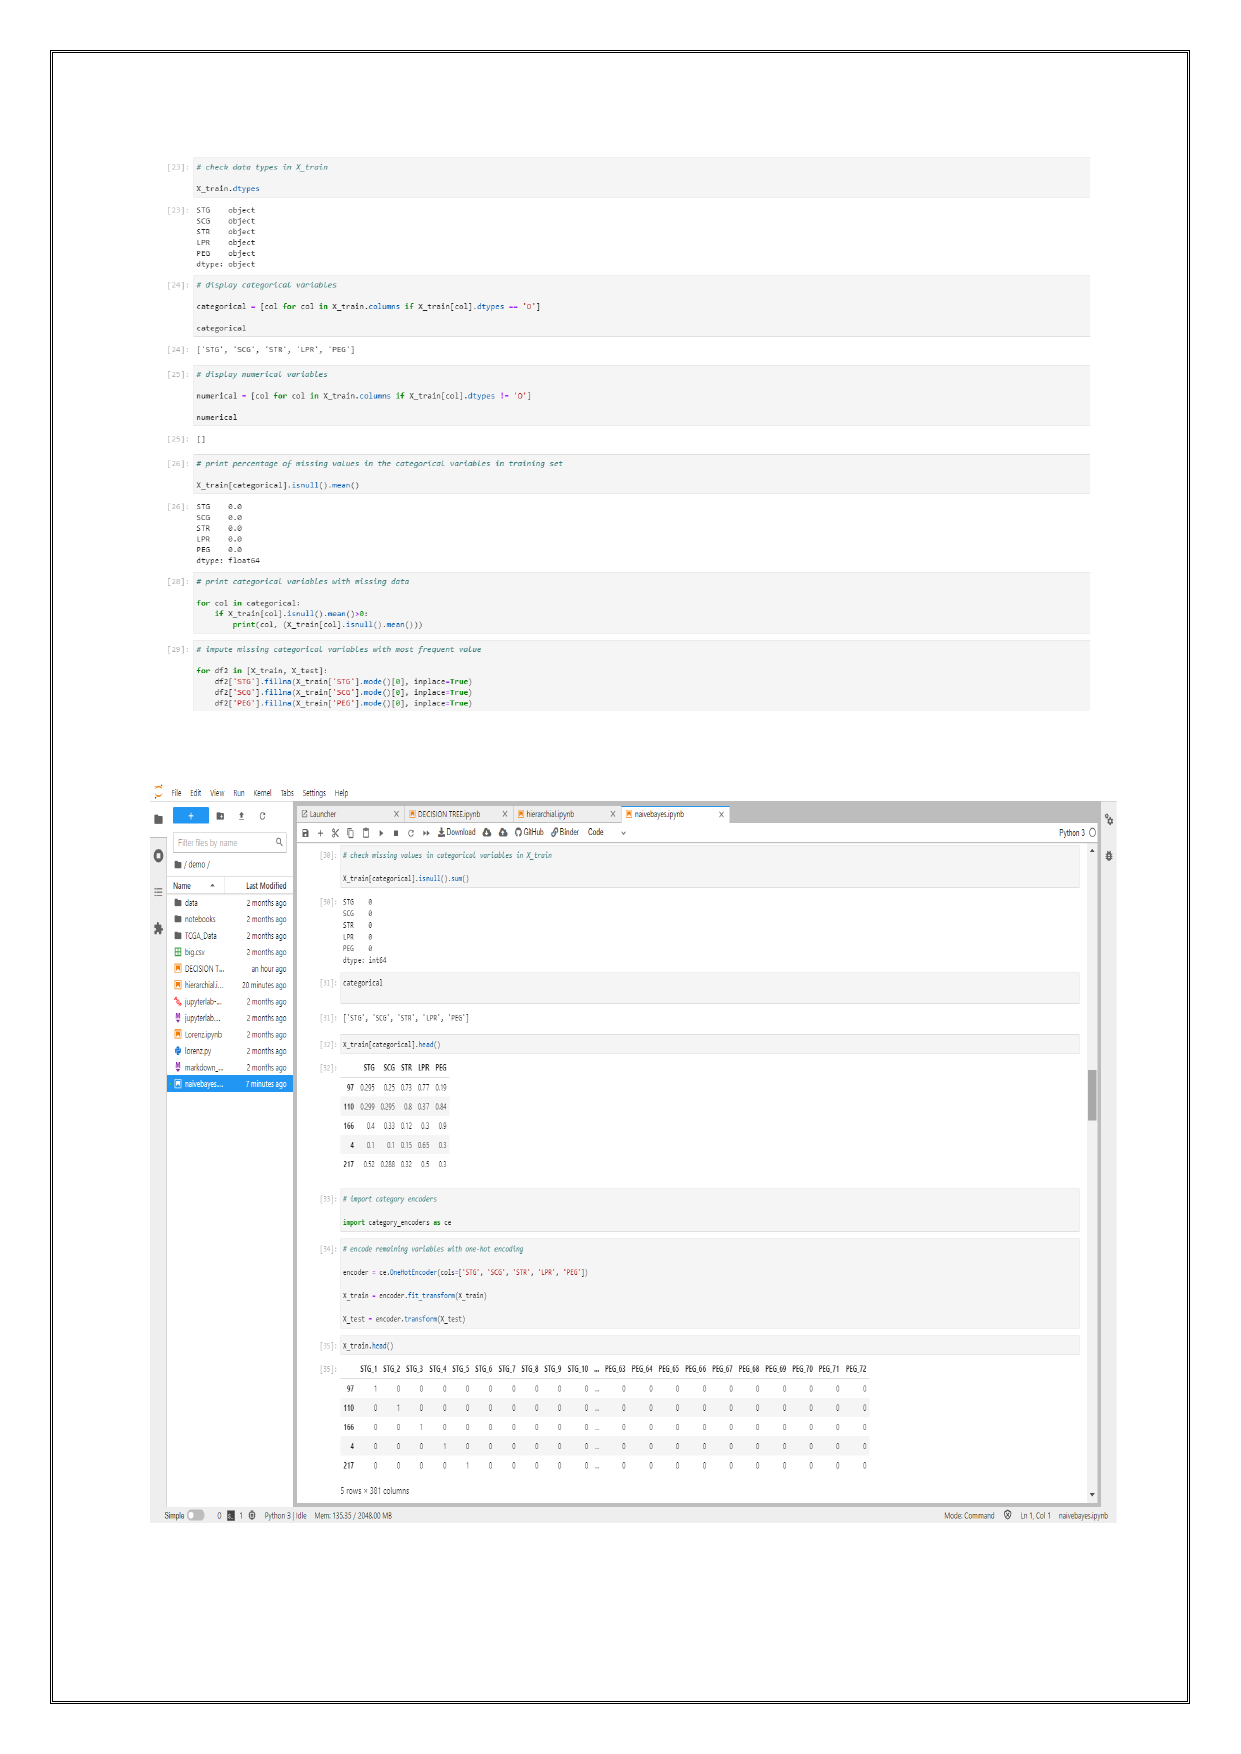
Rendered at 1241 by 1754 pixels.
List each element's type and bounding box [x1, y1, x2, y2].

picture [150, 150, 1091, 711]
picture [150, 782, 1117, 1523]
